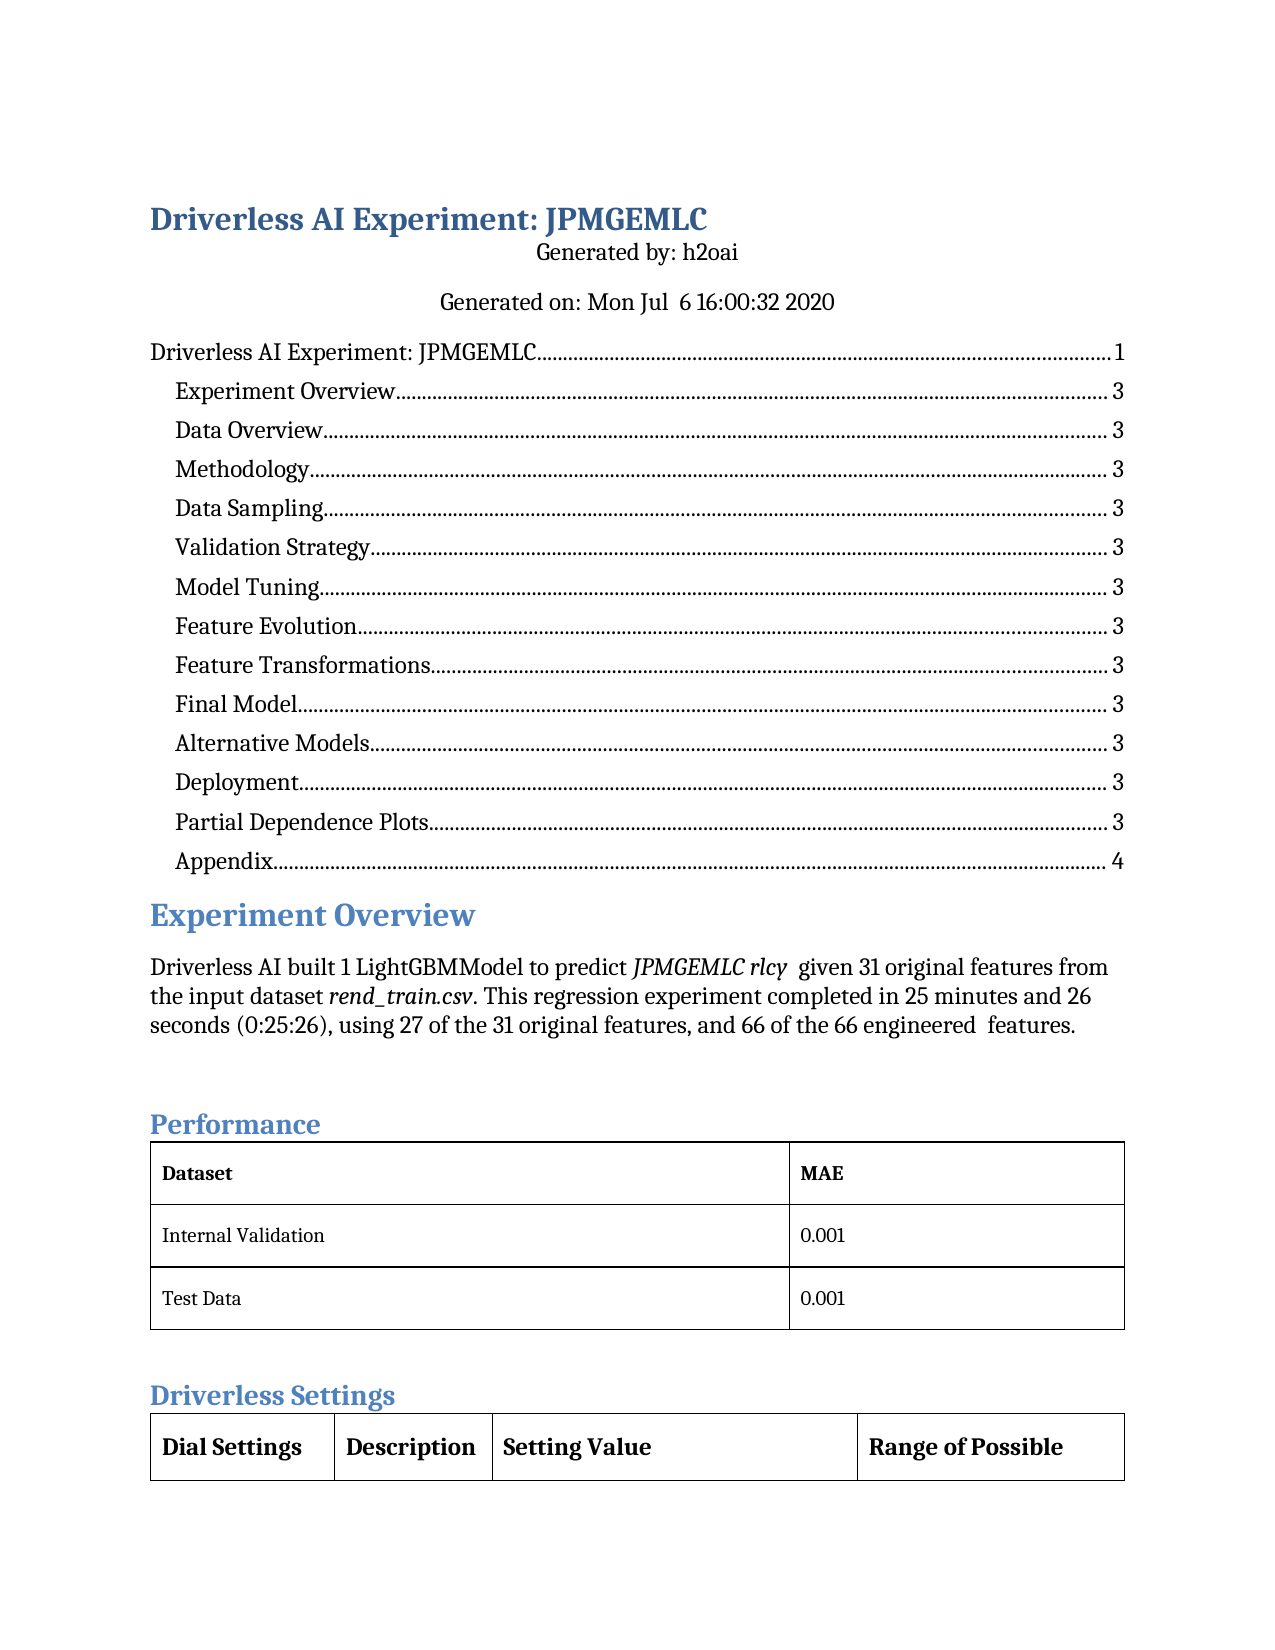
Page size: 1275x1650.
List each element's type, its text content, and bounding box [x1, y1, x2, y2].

text Data Sampling 3 [175, 494, 1125, 523]
subtitle Driverless AI Experiment: JPMGEMLC [150, 200, 1125, 238]
text Driverless AI Experiment: JPMGEMLC 1 [150, 337, 1125, 366]
text Data Overview 3 [175, 416, 1125, 444]
text Experiment Overview 3 [175, 377, 1125, 405]
table_header Description [335, 1414, 492, 1480]
text Driverless AI built 1 LightGBMModel to predict JPMGEMLC rlcy given 31 original features from the input dataset rend_train.csv. This regression experiment completed in 25 minutes and 26 seconds (0:25:26), using 27 of the 31 original features, and 66 of the 66 engineered features. [150, 953, 1125, 1039]
table_header Dataset [151, 1143, 789, 1204]
text Generated by: h2oai [150, 238, 1125, 267]
text Feature Evolution 3 [175, 612, 1125, 640]
table_cell 0.001 [790, 1268, 1124, 1329]
table_header MAE [790, 1143, 1124, 1204]
subtitle Experiment Overview [150, 896, 1125, 934]
text Feature Transformations 3 [175, 651, 1125, 679]
text Generated on: Mon Jul 6 16:00:32 2020 [150, 288, 1125, 317]
table_cell Internal Validation [151, 1205, 789, 1266]
subtitle Performance [150, 1108, 1125, 1141]
table_header Setting Value [493, 1414, 857, 1480]
text Validation Strategy 3 [175, 533, 1125, 562]
table_header Dial Settings [151, 1414, 334, 1480]
text Partial Dependence Plots 3 [175, 807, 1125, 836]
subtitle Driverless Settings [150, 1379, 1125, 1413]
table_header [858, 1414, 1124, 1480]
text Alternative Models 3 [175, 729, 1125, 758]
text Model Tuning 3 [175, 572, 1125, 601]
text Appendix 4 [175, 847, 1125, 875]
text Deployment 3 [175, 768, 1125, 797]
table_cell Test Data [151, 1268, 789, 1329]
text Final Model 3 [175, 690, 1125, 719]
text Methodology 3 [175, 455, 1125, 484]
table_cell 0.001 [790, 1205, 1124, 1266]
